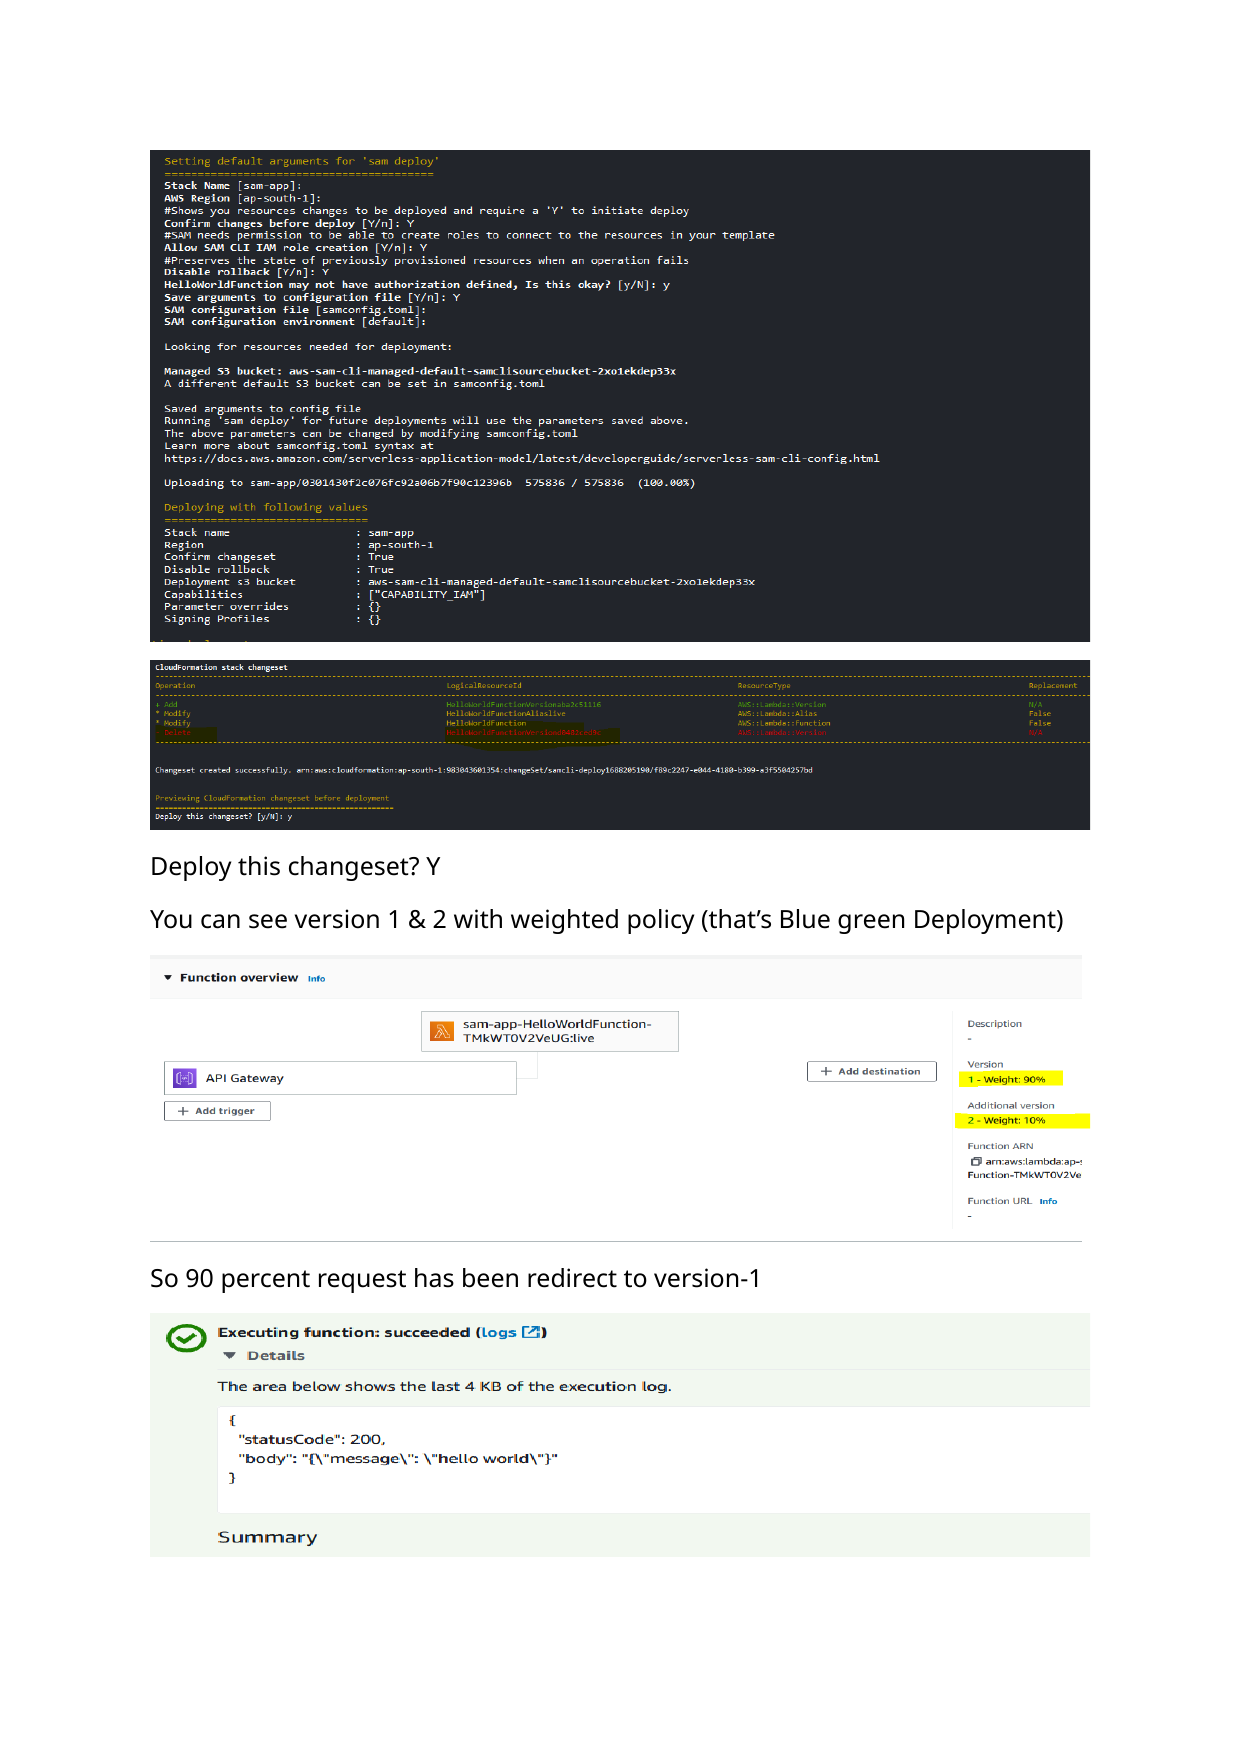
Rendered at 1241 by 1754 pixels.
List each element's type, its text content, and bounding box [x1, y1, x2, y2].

picture [150, 660, 1091, 830]
text So 90 percent request has been redirect to version-1 [150, 1260, 1090, 1294]
picture [150, 955, 1091, 1242]
text You can see version 1 & 2 with weighted policy (that’s Blue green Deployment) [150, 902, 1090, 936]
text Deploy this changeset? Y [150, 848, 1090, 882]
picture [150, 1313, 1091, 1557]
picture [150, 150, 1091, 642]
